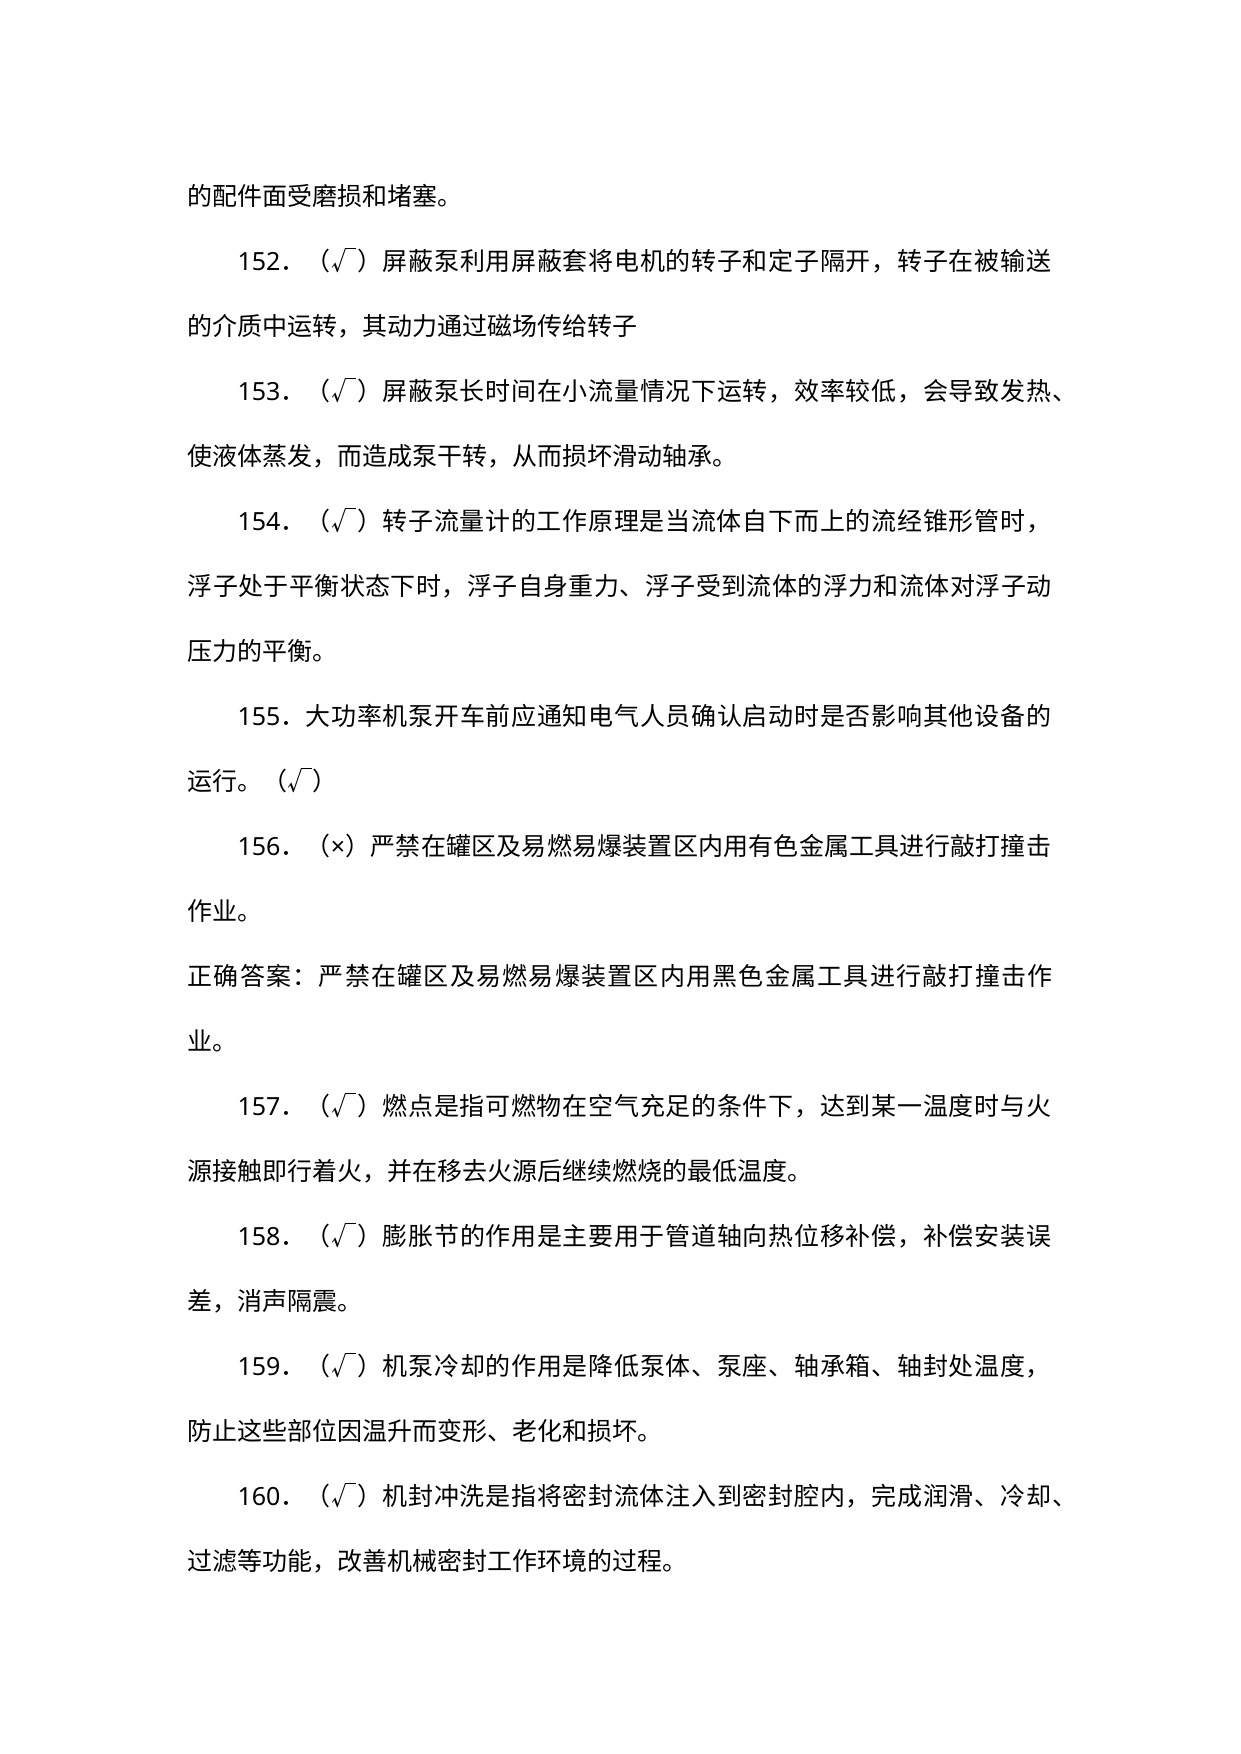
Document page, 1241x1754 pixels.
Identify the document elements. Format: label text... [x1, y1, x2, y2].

list （√）机泵冷却的作用是降低泵体、泵座、轴承箱、轴封处温度，防止这些部位因温升而变形、老化和损坏。 [187, 1332, 1053, 1462]
list （√）机封冲洗是指将密封流体注入到密封腔内，完成润滑、冷却、过滤等功能，改善机械密封工作环境的过程。 [187, 1462, 1053, 1592]
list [187, 162, 1053, 227]
list （√）燃点是指可燃物在空气充足的条件下，达到某一温度时与火源接触即行着火，并在移去火源后继续燃烧的最低温度。 [187, 1072, 1053, 1202]
list （√）屏蔽泵利用屏蔽套将电机的转子和定子隔开，转子在被输送的介质中运转，其动力通过磁场传给转子 [187, 227, 1053, 357]
list （√）膨胀节的作用是主要用于管道轴向热位移补偿，补偿安装误差，消声隔震。 [187, 1202, 1053, 1332]
list 大功率机泵开车前应通知电气人员确认启动时是否影响其他设备的运行。（√） [187, 682, 1053, 812]
list 正确答案：严禁在罐区及易燃易爆装置区内用黑色金属工具进行敲打撞击作业。 [187, 942, 1053, 1072]
list （√）转子流量计的工作原理是当流体自下而上的流经锥形管时，浮子处于平衡状态下时，浮子自身重力、浮子受到流体的浮力和流体对浮子动压力的平衡。 [187, 487, 1053, 682]
list （×）严禁在罐区及易燃易爆装置区内用有色金属工具进行敲打撞击作业。 [187, 812, 1053, 942]
list （√）屏蔽泵长时间在小流量情况下运转，效率较低，会导致发热、使液体蒸发，而造成泵干转，从而损坏滑动轴承。 [187, 357, 1053, 487]
